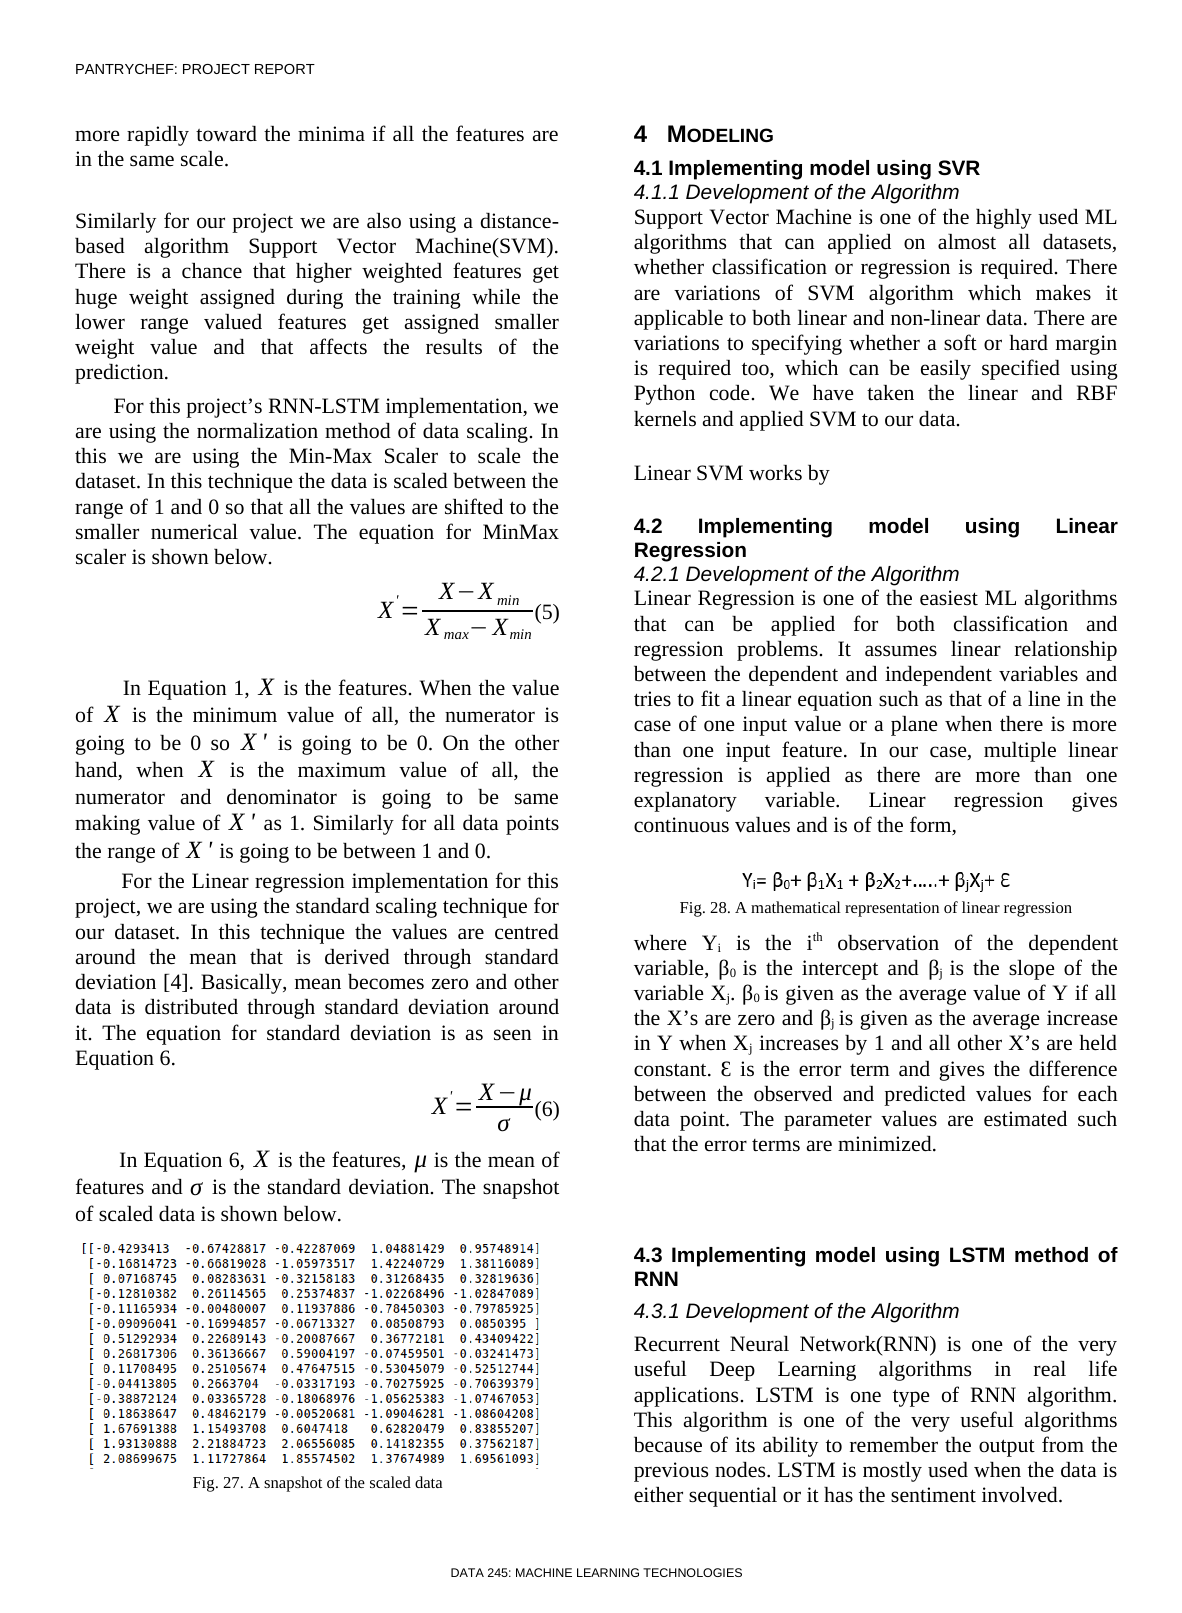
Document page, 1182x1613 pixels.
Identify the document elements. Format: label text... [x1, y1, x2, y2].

text 4.2 Implementing model using Linear Regression [633, 513, 1118, 561]
text 4.1 Implementing model using SVR [633, 156, 1118, 180]
text In Equation 6, is the features, is the mean of features and is the standard deviation. The snapshot of scaled data is shown below. [75, 1146, 560, 1226]
text 4.1.1 Development of the Algorithm [633, 180, 1118, 204]
text Fig. 28. A mathematical representation of linear regression [633, 898, 1118, 917]
text Linear SVM works by [633, 459, 1118, 485]
text Recurrent Neural Network(RNN) is one of the very useful Deep Learning algorithms in real life applications. LSTM is one type of RNN algorithm. This algorithm is one of the very useful algorithms because of its ability to remember the output from the previous nodes. LSTM is mostly used when the data is either sequential or it has the sentiment involved. [633, 1331, 1118, 1508]
text 4.3.1 Development of the Algorithm [633, 1299, 1118, 1323]
subtitle 4 Modeling [633, 121, 1118, 148]
text 4.3 Implementing model using LSTM method of RNN [633, 1243, 1118, 1291]
text (5) [75, 578, 560, 644]
text For this project’s RNN-LSTM implementation, we are using the normalization method of data scaling. In this we are using the Min-Max Scaler to scale the dataset. In this technique the data is scaled between the range of 1 and 0 so that all the values are shifted to the smaller numerical value. The equation for MinMax scaler is shown below. [75, 393, 560, 569]
picture [75, 1238, 560, 1469]
text Similarly for our project we are also using a distance-based algorithm Support Vector Machine(SVM). There is a chance that higher weighted features get huge weight assigned during the training while the lower range valued features get assigned smaller weight value and that affects the results of the prediction. [75, 208, 560, 384]
text where Yi is the ith observation of the dependent variable, β0 is the intercept and βj is the slope of the variable Xj. β0 is given as the average value of Y if all the X’s are zero and βj is given as the average increase in Y when Xj increases by 1 and all other X’s are held constant. Ɛ is the error term and gives the difference between the observed and predicted values for each data point. The parameter values are estimated such that the error terms are minimized. [633, 929, 1118, 1156]
text In Equation 1, is the features. When the value of is the minimum value of all, the numerator is going to be 0 so is going to be 0. On the other hand, when is the maximum value of all, the numerator and denominator is going to be same making value of as 1. Similarly for all data points the range of is going to be between 1 and 0. [75, 673, 560, 864]
text Linear Regression is one of the easiest ML algorithms that can be applied for both classification and regression problems. It assumes linear relationship between the dependent and independent variables and tries to fit a linear equation such as that of a line in the case of one input value or a plane when there is more than one input feature. In our case, multiple linear regression is applied as there are more than one explanatory variable. Linear regression gives continuous values and is of the form, [633, 585, 1118, 837]
text Support Vector Machine is one of the highly used ML algorithms that can applied on almost all datasets, whether classification or regression is required. There are variations of SVM algorithm which makes it applicable to both linear and non-linear data. There are variations to specifying whether a soft or hard margin is required too, which can be easily specified using Python code. We have taken the linear and RBF kernels and applied SVM to our data. [633, 204, 1118, 431]
text (6) [75, 1078, 560, 1137]
text For the Linear regression implementation for this project, we are using the standard scaling technique for our dataset. In this technique the values are centred around the mean that is derived through standard deviation [4]. Basically, mean becomes zero and other data is distributed through standard deviation around it. The equation for standard deviation is as seen in Equation 6. [75, 868, 560, 1070]
text Fig. 27. A snapshot of the scaled data [75, 1473, 560, 1492]
picture [735, 862, 1016, 898]
text 4.2.1 Development of the Algorithm [633, 561, 1118, 585]
